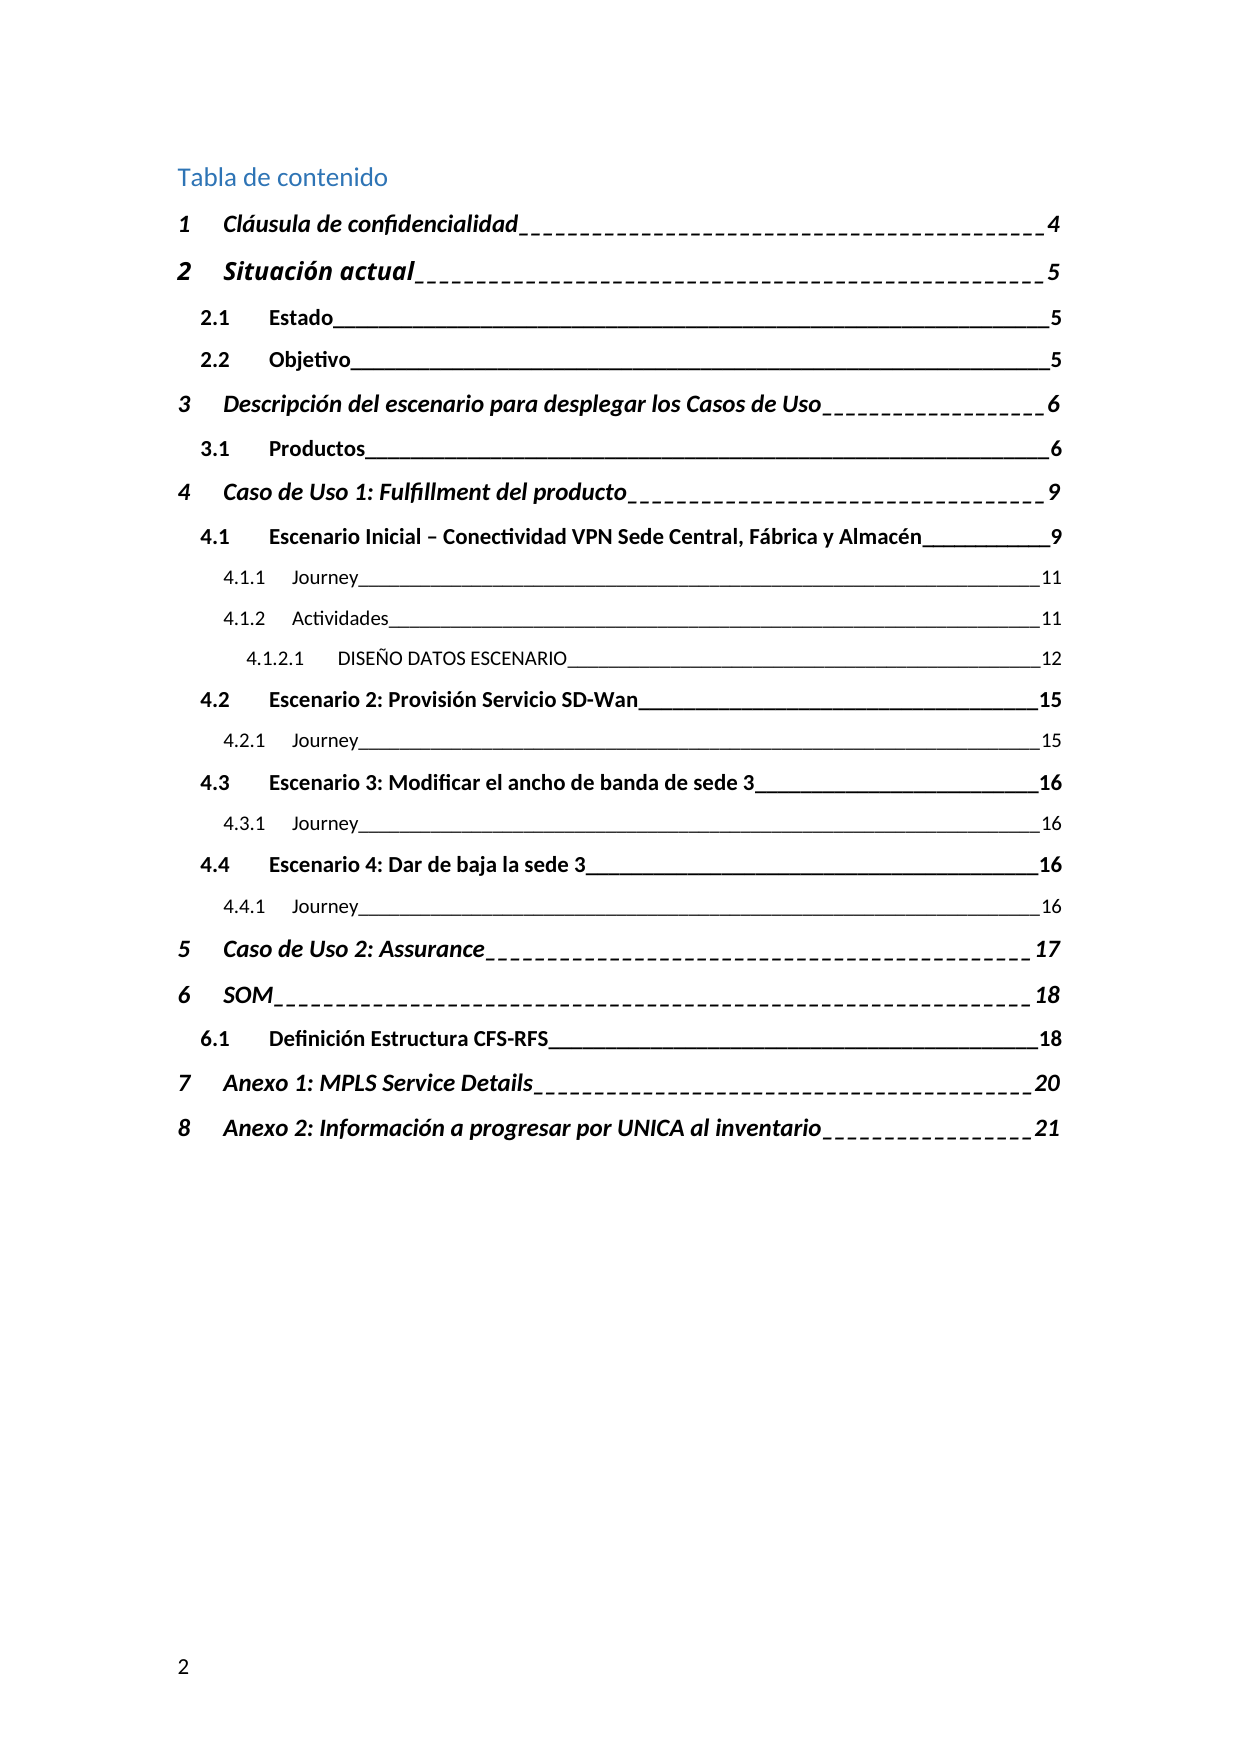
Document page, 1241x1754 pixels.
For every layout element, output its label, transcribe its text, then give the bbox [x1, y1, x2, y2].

text 4.4.1 Journey 16 [223, 893, 1063, 919]
text Tabla de contenido [177, 160, 1063, 193]
text 2.2 Objetivo 5 [200, 346, 1063, 374]
text 5 Caso de Uso 2: Assurance 17 [177, 933, 1063, 964]
text 8 Anexo 2: Información a progresar por UNICA al inventario 21 [177, 1112, 1063, 1143]
text 4 Caso de Uso 1: Fulfillment del producto 9 [177, 476, 1063, 507]
text 6 SOM 18 [177, 979, 1063, 1009]
text 4.1 Escenario Inicial – Conectividad VPN Sede Central, Fábrica y Almacén 9 [200, 522, 1063, 550]
text 4.1.2.1 DISEÑO DATOS ESCENARIO 12 [246, 645, 1063, 670]
text 4.2.1 Journey 15 [223, 728, 1063, 753]
text 3 Descripción del escenario para desplegar los Casos de Uso 6 [177, 388, 1063, 419]
text 3.1 Productos 6 [200, 434, 1063, 462]
text 1 Cláusula de confidencialidad 4 [177, 208, 1063, 239]
text 2 Situación actual 5 [177, 254, 1063, 288]
text 4.2 Escenario 2: Provisión Servicio SD-Wan 15 [200, 685, 1063, 713]
text 4.1.1 Journey 11 [223, 564, 1063, 590]
text 4.3.1 Journey 16 [223, 810, 1063, 836]
text 7 Anexo 1: MPLS Service Details 20 [177, 1067, 1063, 1097]
text 4.1.2 Actividades 11 [223, 605, 1063, 630]
text 4.4 Escenario 4: Dar de baja la sede 3 16 [200, 851, 1063, 878]
text 4.3 Escenario 3: Modificar el ancho de banda de sede 3 16 [200, 768, 1063, 796]
text 6.1 Definición Estructura CFS-RFS 18 [200, 1024, 1063, 1052]
text 2.1 Estado 5 [200, 303, 1063, 331]
